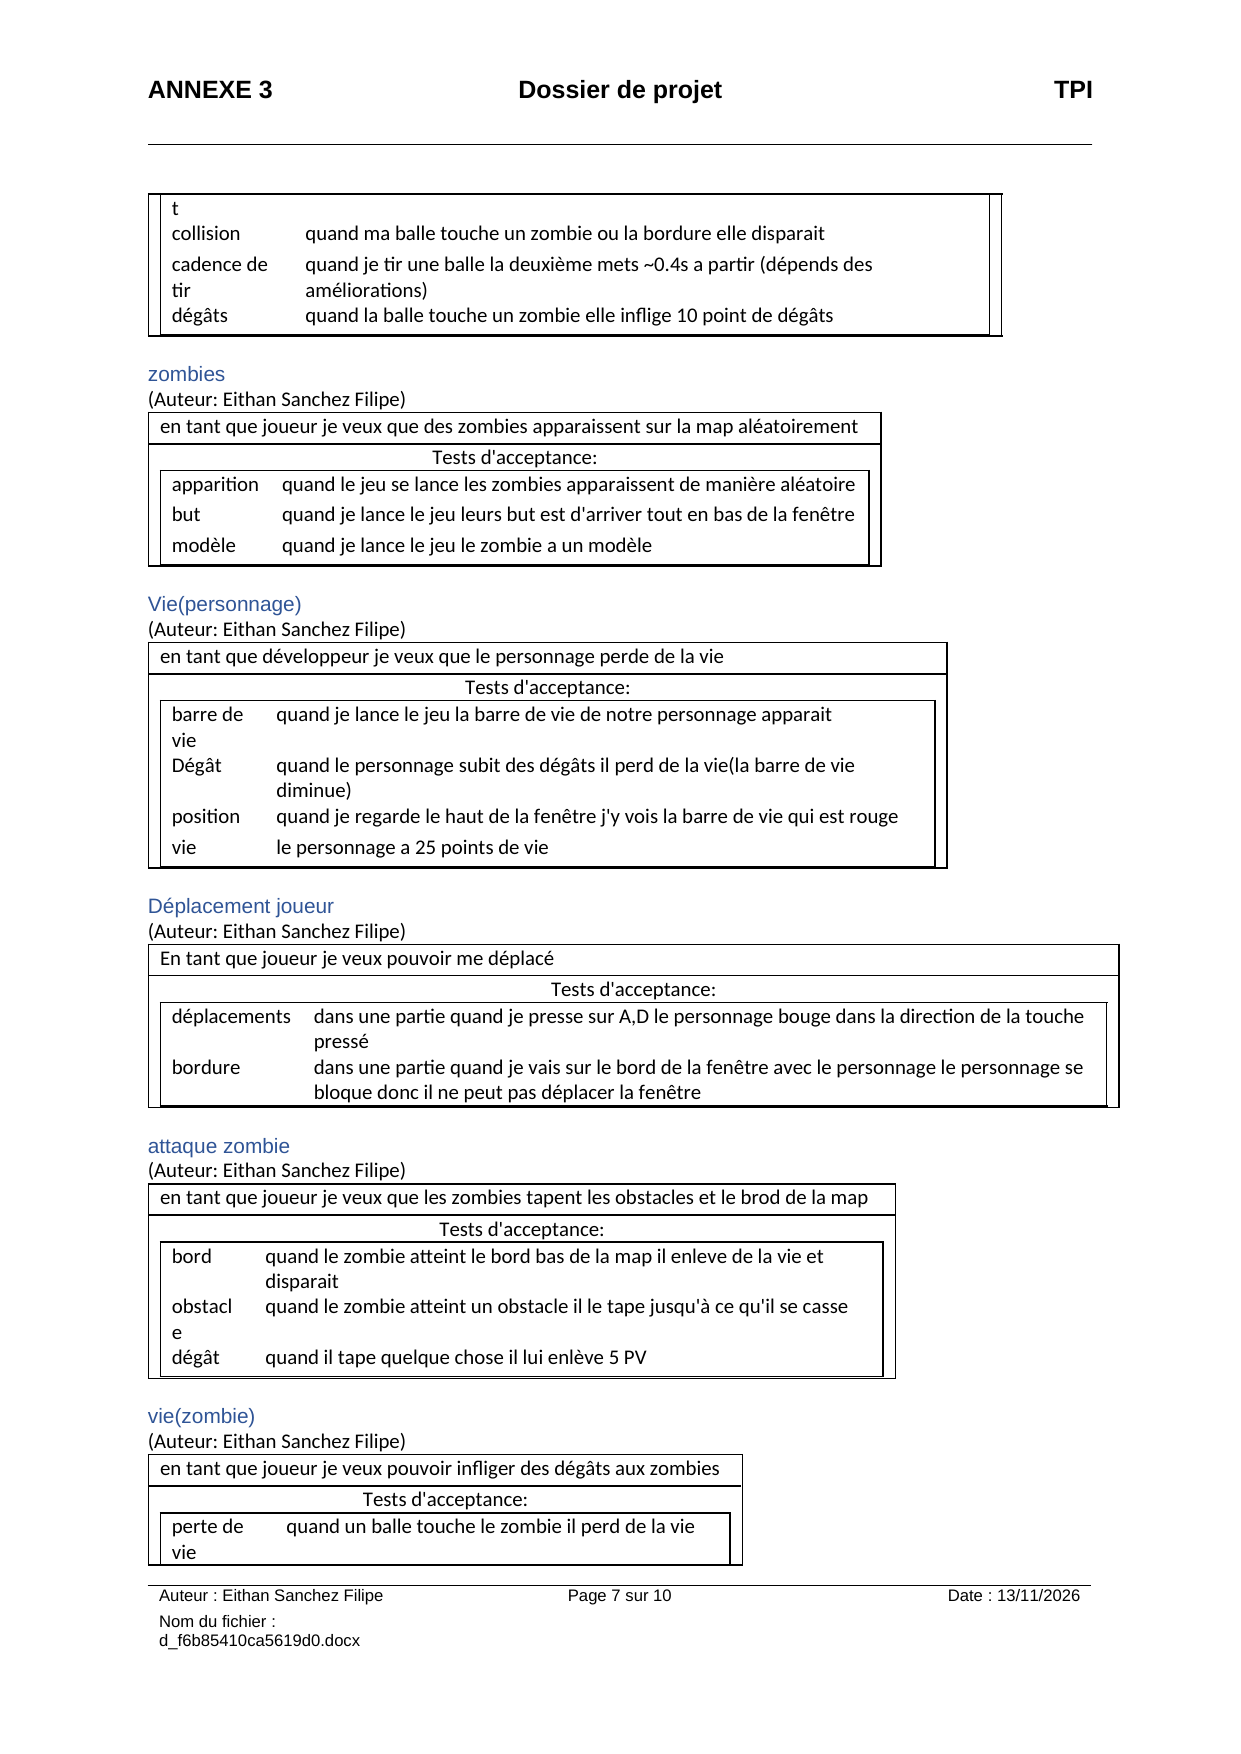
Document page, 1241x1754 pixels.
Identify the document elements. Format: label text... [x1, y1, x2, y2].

table_header En tant que joueur je veux pouvoir me déplacé [149, 945, 1118, 975]
text (Auteur: Eithan Sanchez Filipe) [148, 386, 1092, 412]
table_cell Tests d'acceptance: [149, 1485, 742, 1564]
table_cell Tests d'acceptance: [149, 675, 946, 867]
text Vie(personnage) [148, 592, 1092, 616]
text Déplacement joueur [148, 894, 1092, 918]
text zombies [148, 362, 1092, 386]
text (Auteur: Eithan Sanchez Filipe) [148, 1428, 1092, 1454]
table_header en tant que joueur je veux que des zombies apparaissent sur la map aléatoirement [149, 413, 880, 443]
table_cell Tests d'acceptance: [149, 976, 1118, 1107]
text (Auteur: Eithan Sanchez Filipe) [148, 918, 1092, 943]
text (Auteur: Eithan Sanchez Filipe) [148, 616, 1092, 642]
table_cell Tests d'acceptance: [149, 1216, 895, 1377]
text vie(zombie) [148, 1404, 1092, 1428]
table_cell Tests d'acceptance: [149, 445, 880, 565]
text attaque zombie [148, 1134, 1092, 1158]
table_header en tant que joueur je veux que les zombies tapent les obstacles et le brod de la map [149, 1185, 895, 1214]
table_header en tant que développeur je veux que le personnage perde de la vie [149, 643, 946, 673]
table_cell Tests d'acceptance: [161, 195, 989, 334]
table_header en tant que joueur je veux pouvoir infliger des dégâts aux zombies [149, 1455, 742, 1485]
text (Auteur: Eithan Sanchez Filipe) [148, 1158, 1092, 1183]
